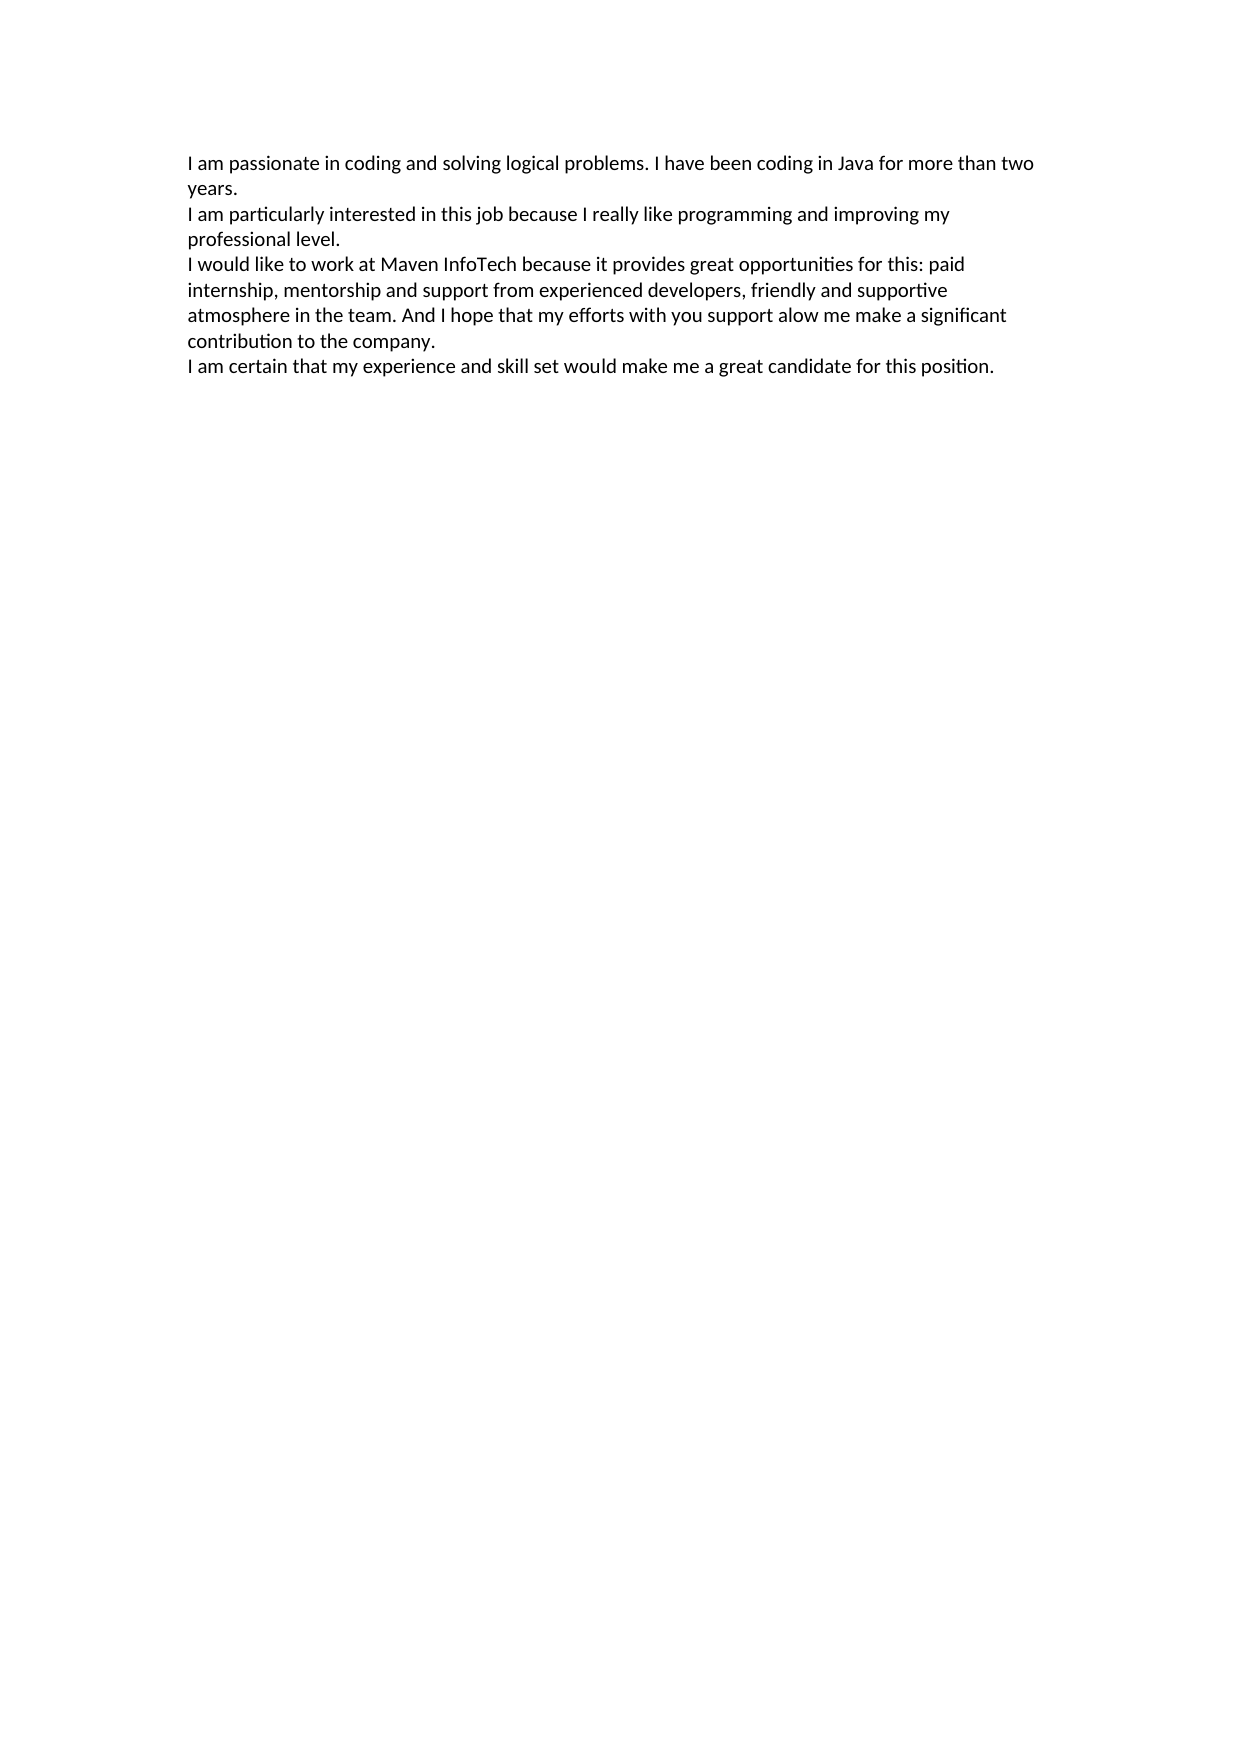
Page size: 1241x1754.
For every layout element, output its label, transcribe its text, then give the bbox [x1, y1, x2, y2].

text I would like to work at Maven InfoTech because it provides great opportunities for this: paid internship, mentorship and support from experienced developers, friendly and supportive atmosphere in the team. And I hope that my efforts with you support alow me make a significant contribution to the company. [187, 252, 1053, 353]
text I am passionate in coding and solving logical problems. I have been coding in Java for more than two years. [187, 150, 1053, 201]
text I am certain that my experience and skill set would make me a great candidate for this position. [187, 353, 1053, 379]
text I am particularly interested in this job because I really like programming and improving my professional level. [187, 201, 1053, 252]
